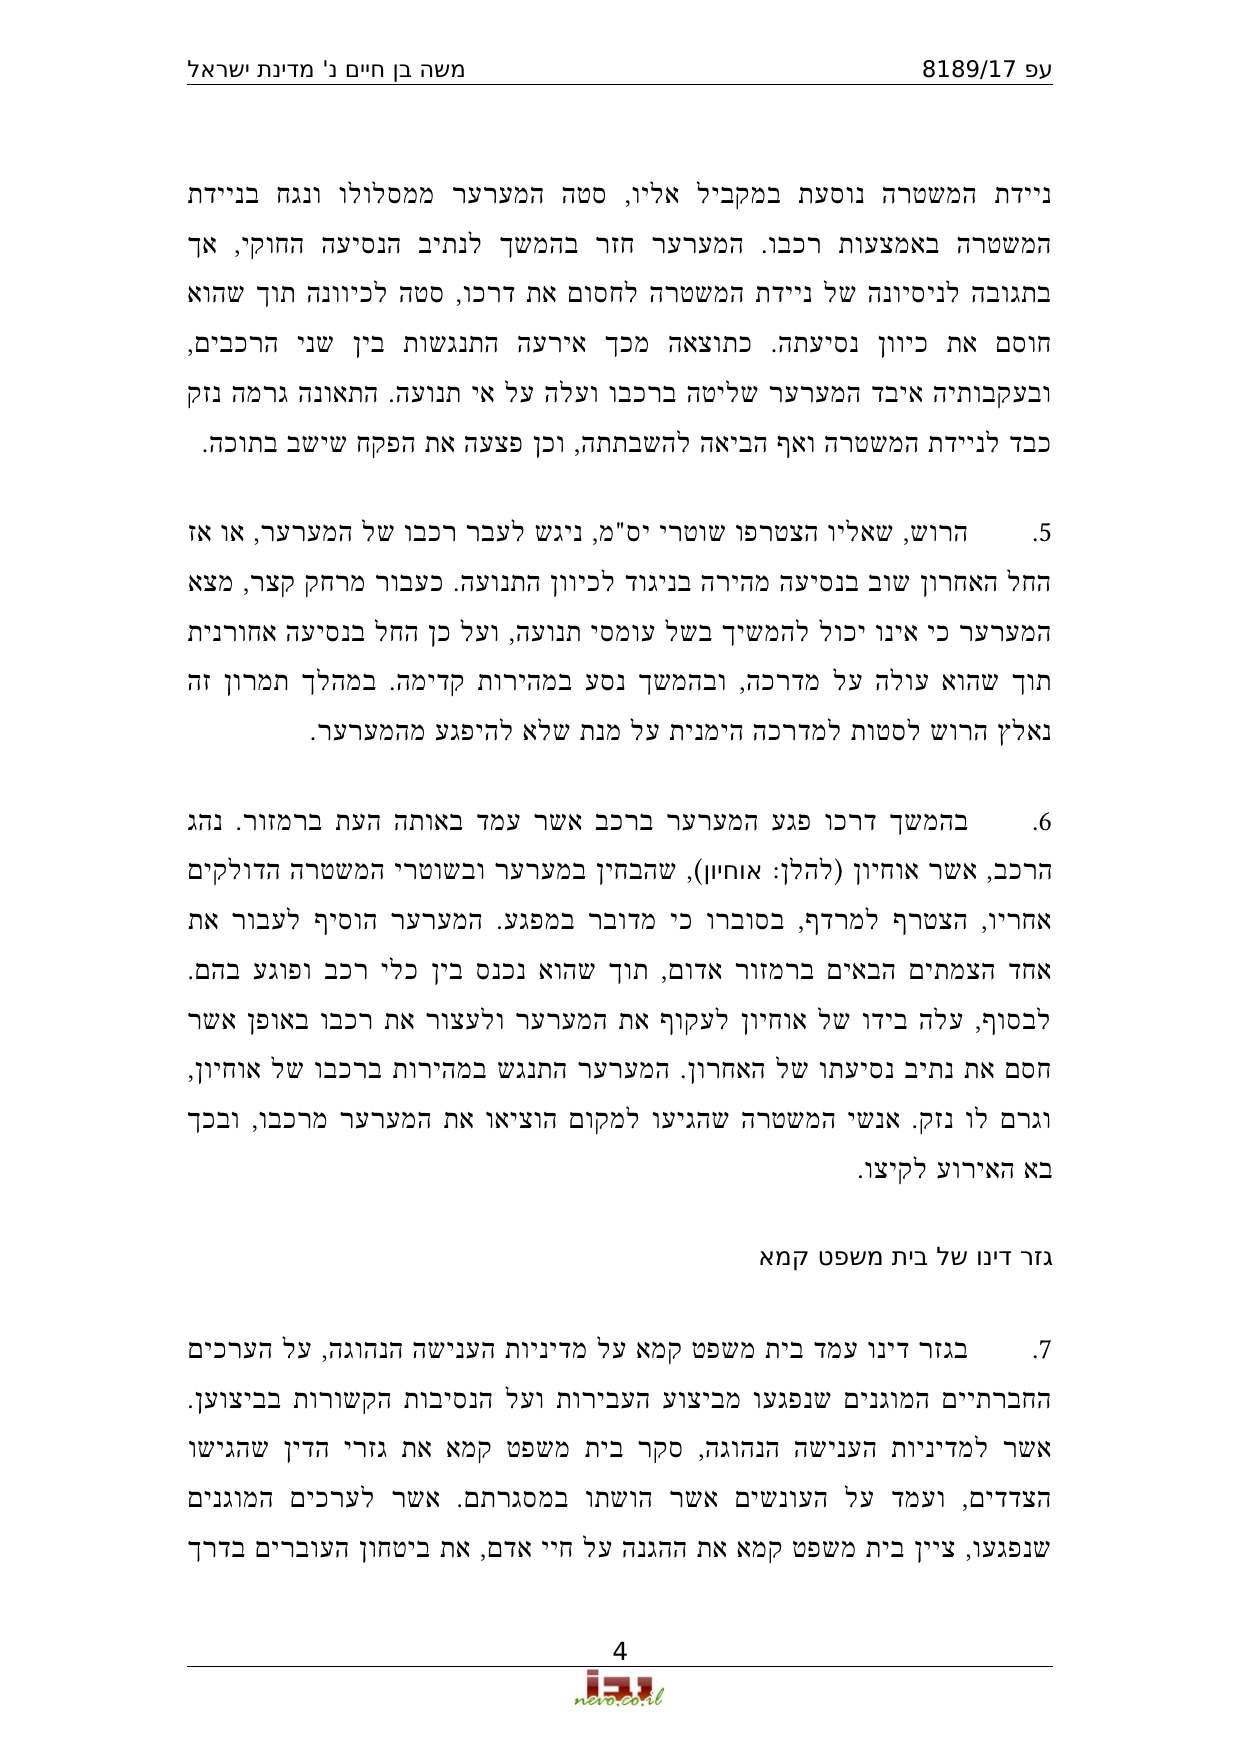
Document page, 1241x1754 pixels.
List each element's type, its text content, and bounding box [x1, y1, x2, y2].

text גזר דינו של בית משפט קמא [187, 1242, 1053, 1271]
picture [574, 1669, 666, 1707]
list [187, 177, 1053, 459]
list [187, 1332, 1053, 1565]
list בהמשך דרכו פגע המערער ברכב אשר עמד באותה העת ברמזור. נהג הרכב, אשר אוחיון (להלן: אוחיון), שהבחין במערער ובשוטרי המשטרה הדולקים אחריו, הצטרף למרדף, בסוברו כי מדובר במפגע. המערער הוסיף לעבור את אחד הצמתים הבאים ברמזור אדום, תוך שהוא נכנס בין כלי רכב ופוגע בהם. לבסוף, עלה בידו של אוחיון לעקוף את המערער ולעצור את רכבו באופן אשר חסם את נתיב נסיעתו של האחרון. המערער התנגש במהירות ברכבו של אוחיון, וגרם לו נזק. אנשי המשטרה שהגיעו למקום הוציאו את המערער מרכבו, ובכך בא האירוע לקיצו. [187, 804, 1053, 1186]
list הרוש, שאליו הצטרפו שוטרי יס"מ, ניגש לעבר רכבו של המערער, או אז החל האחרון שוב בנסיעה מהירה בניגוד לכיוון התנועה. כעבור מרחק קצר, מצא המערער כי אינו יכול להמשיך בשל עומסי תנועה, ועל כן החל בנסיעה אחורנית תוך שהוא עולה על מדרכה, ובהמשך נסע במהירות קדימה. במהלך תמרון זה נאלץ הרוש לסטות למדרכה הימנית על מנת שלא להיפגע מהמערער. [187, 515, 1053, 748]
